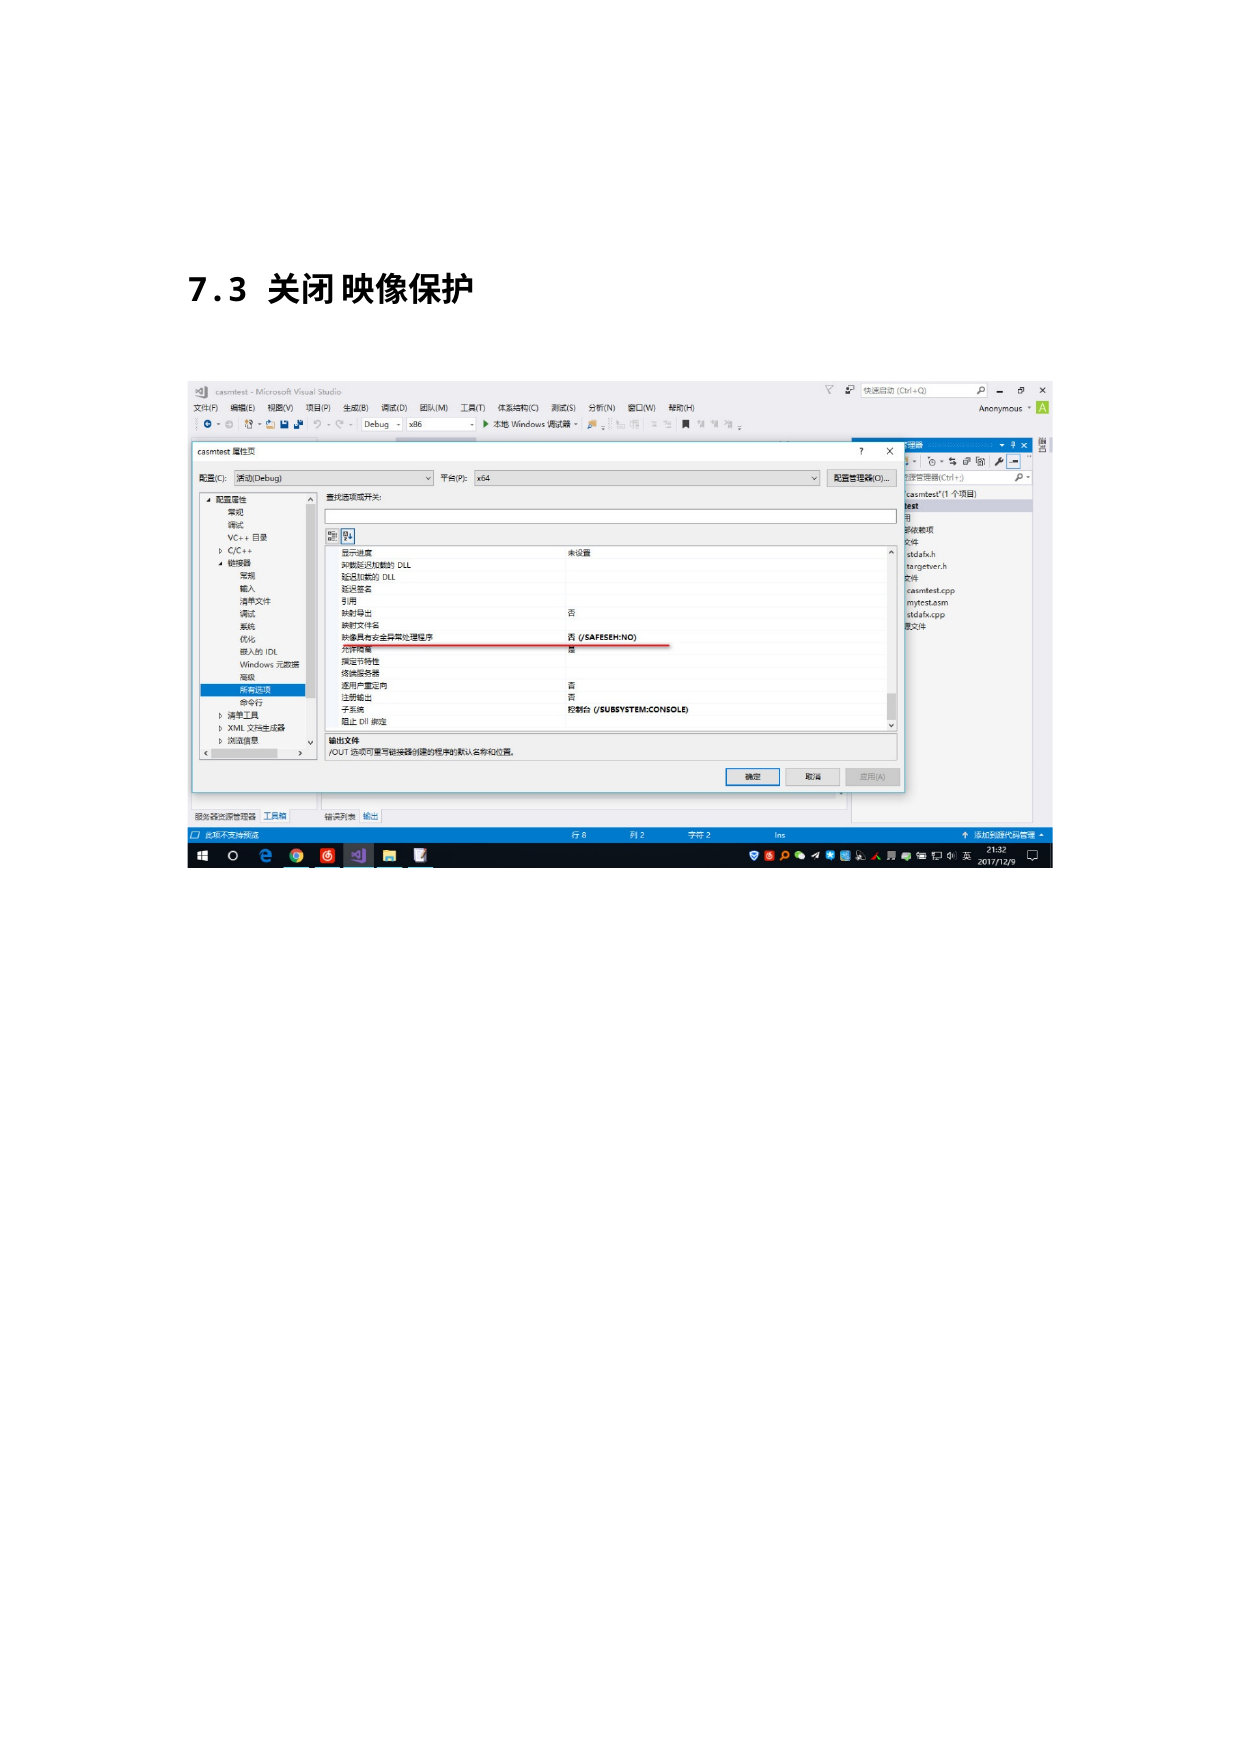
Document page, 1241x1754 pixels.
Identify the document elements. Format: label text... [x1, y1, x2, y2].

picture [187, 381, 1053, 868]
subtitle 7.3 关闭 映像保护 [187, 254, 1053, 319]
